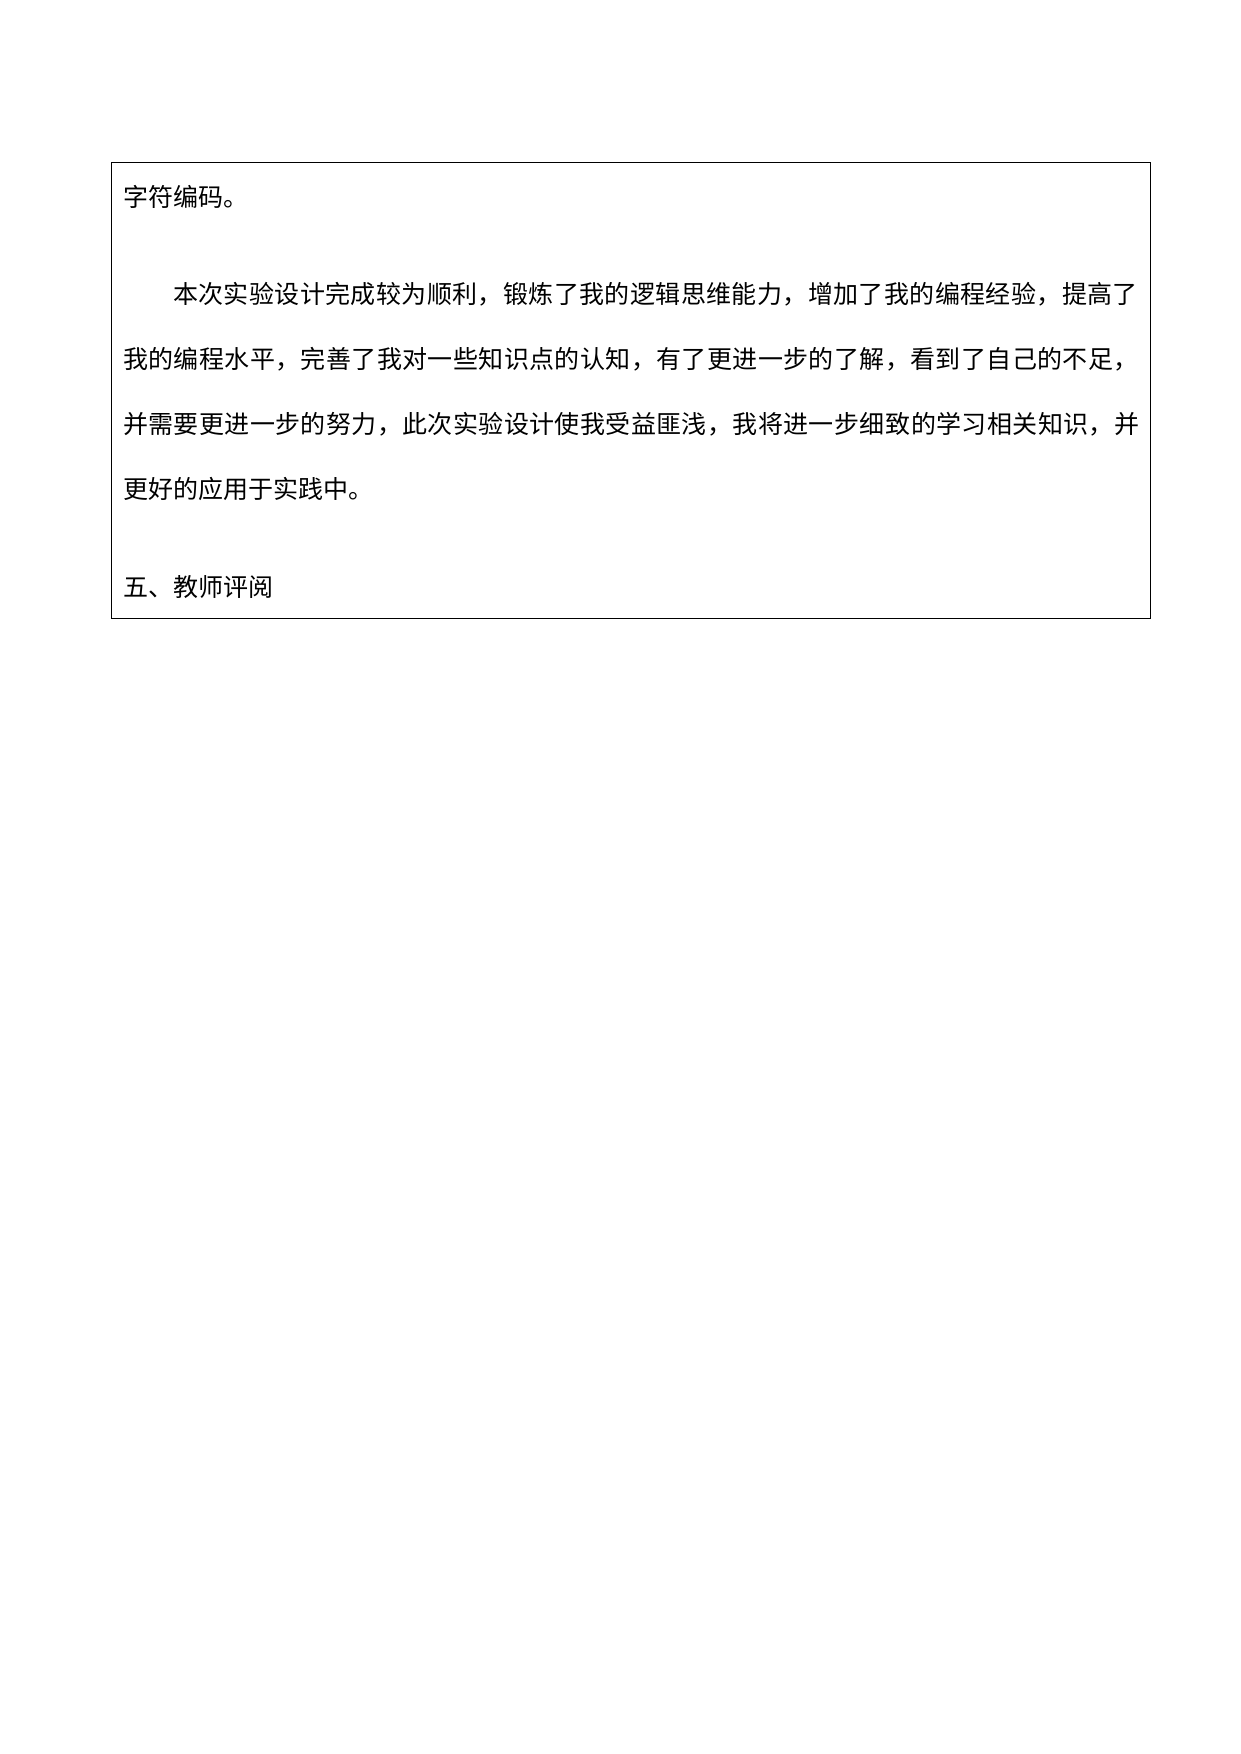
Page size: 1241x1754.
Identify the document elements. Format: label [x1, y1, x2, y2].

table_cell [112, 163, 1150, 618]
